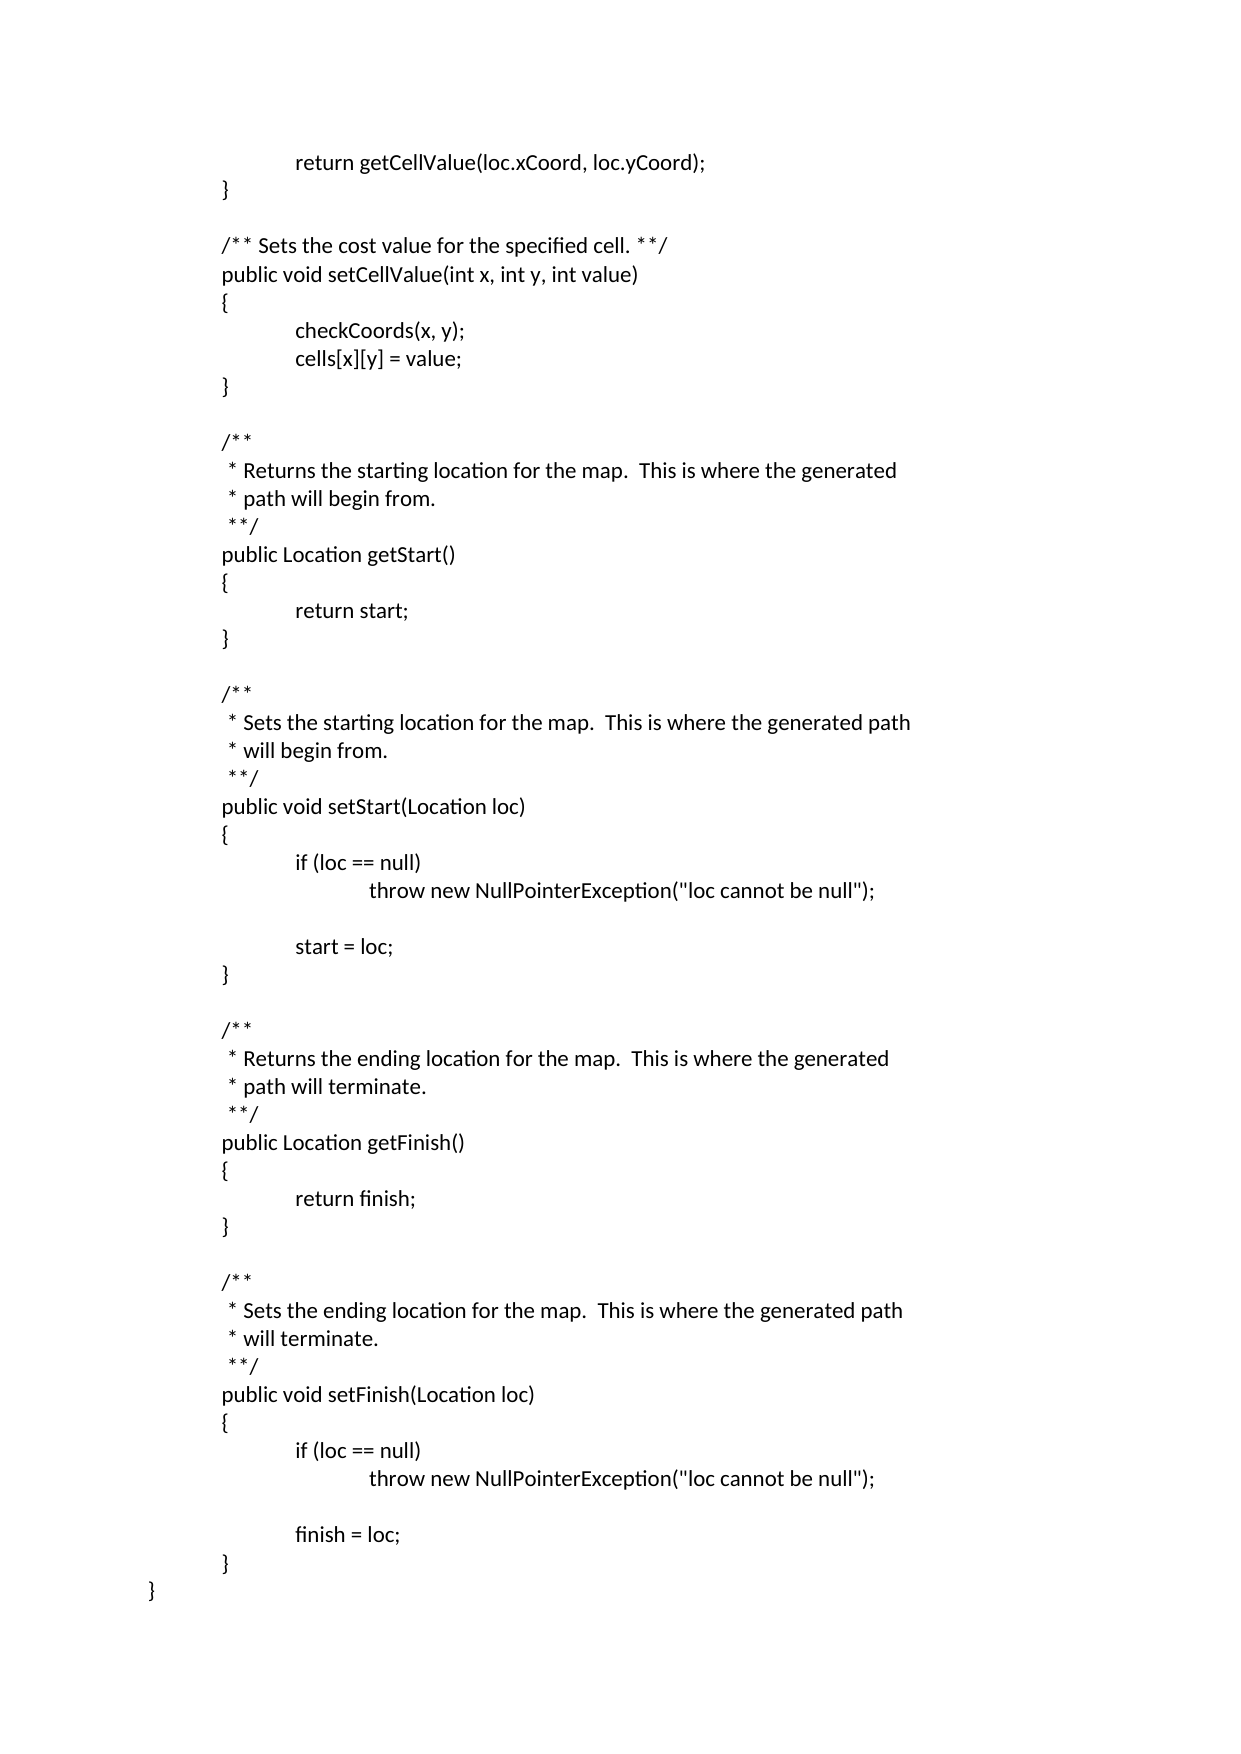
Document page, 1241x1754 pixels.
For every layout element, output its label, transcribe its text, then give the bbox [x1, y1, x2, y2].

text { [148, 1156, 1093, 1184]
text * will terminate. [148, 1324, 1093, 1352]
text throw new NullPointerException("loc cannot be null"); [148, 1464, 1093, 1493]
text finish = loc; [148, 1521, 1093, 1549]
text { [148, 288, 1093, 316]
text /** Sets the cost value for the specified cell. **/ [148, 232, 1093, 260]
text } [148, 624, 1093, 652]
text } [148, 1577, 1093, 1605]
text checkCoords(x, y); [148, 316, 1093, 344]
text /** [148, 428, 1093, 456]
text public void setStart(Location loc) [148, 792, 1093, 820]
text { [148, 820, 1093, 848]
text * path will terminate. [148, 1072, 1093, 1100]
text public void setCellValue(int x, int y, int value) [148, 260, 1093, 288]
text **/ [148, 764, 1093, 792]
text cells[x][y] = value; [148, 344, 1093, 372]
text return getCellValue(loc.xCoord, loc.yCoord); [148, 148, 1093, 176]
text public void setFinish(Location loc) [148, 1381, 1093, 1408]
text if (loc == null) [148, 848, 1093, 876]
text start = loc; [148, 932, 1093, 960]
text throw new NullPointerException("loc cannot be null"); [148, 876, 1093, 904]
text * Returns the ending location for the map. This is where the generated [148, 1044, 1093, 1072]
text **/ [148, 1100, 1093, 1128]
text } [148, 176, 1093, 204]
text /** [148, 1268, 1093, 1296]
text return finish; [148, 1184, 1093, 1212]
text /** [148, 680, 1093, 708]
text **/ [148, 1352, 1093, 1381]
text { [148, 568, 1093, 596]
text **/ [148, 512, 1093, 540]
text /** [148, 1016, 1093, 1044]
text } [148, 372, 1093, 400]
text * Sets the starting location for the map. This is where the generated path [148, 708, 1093, 736]
text { [148, 1408, 1093, 1437]
text * will begin from. [148, 736, 1093, 764]
text } [148, 960, 1093, 988]
text public Location getFinish() [148, 1128, 1093, 1156]
text } [148, 1549, 1093, 1577]
text * Returns the starting location for the map. This is where the generated [148, 456, 1093, 484]
text if (loc == null) [148, 1437, 1093, 1464]
text } [148, 1212, 1093, 1240]
text public Location getStart() [148, 540, 1093, 568]
text * path will begin from. [148, 484, 1093, 512]
text return start; [148, 596, 1093, 624]
text * Sets the ending location for the map. This is where the generated path [148, 1296, 1093, 1324]
